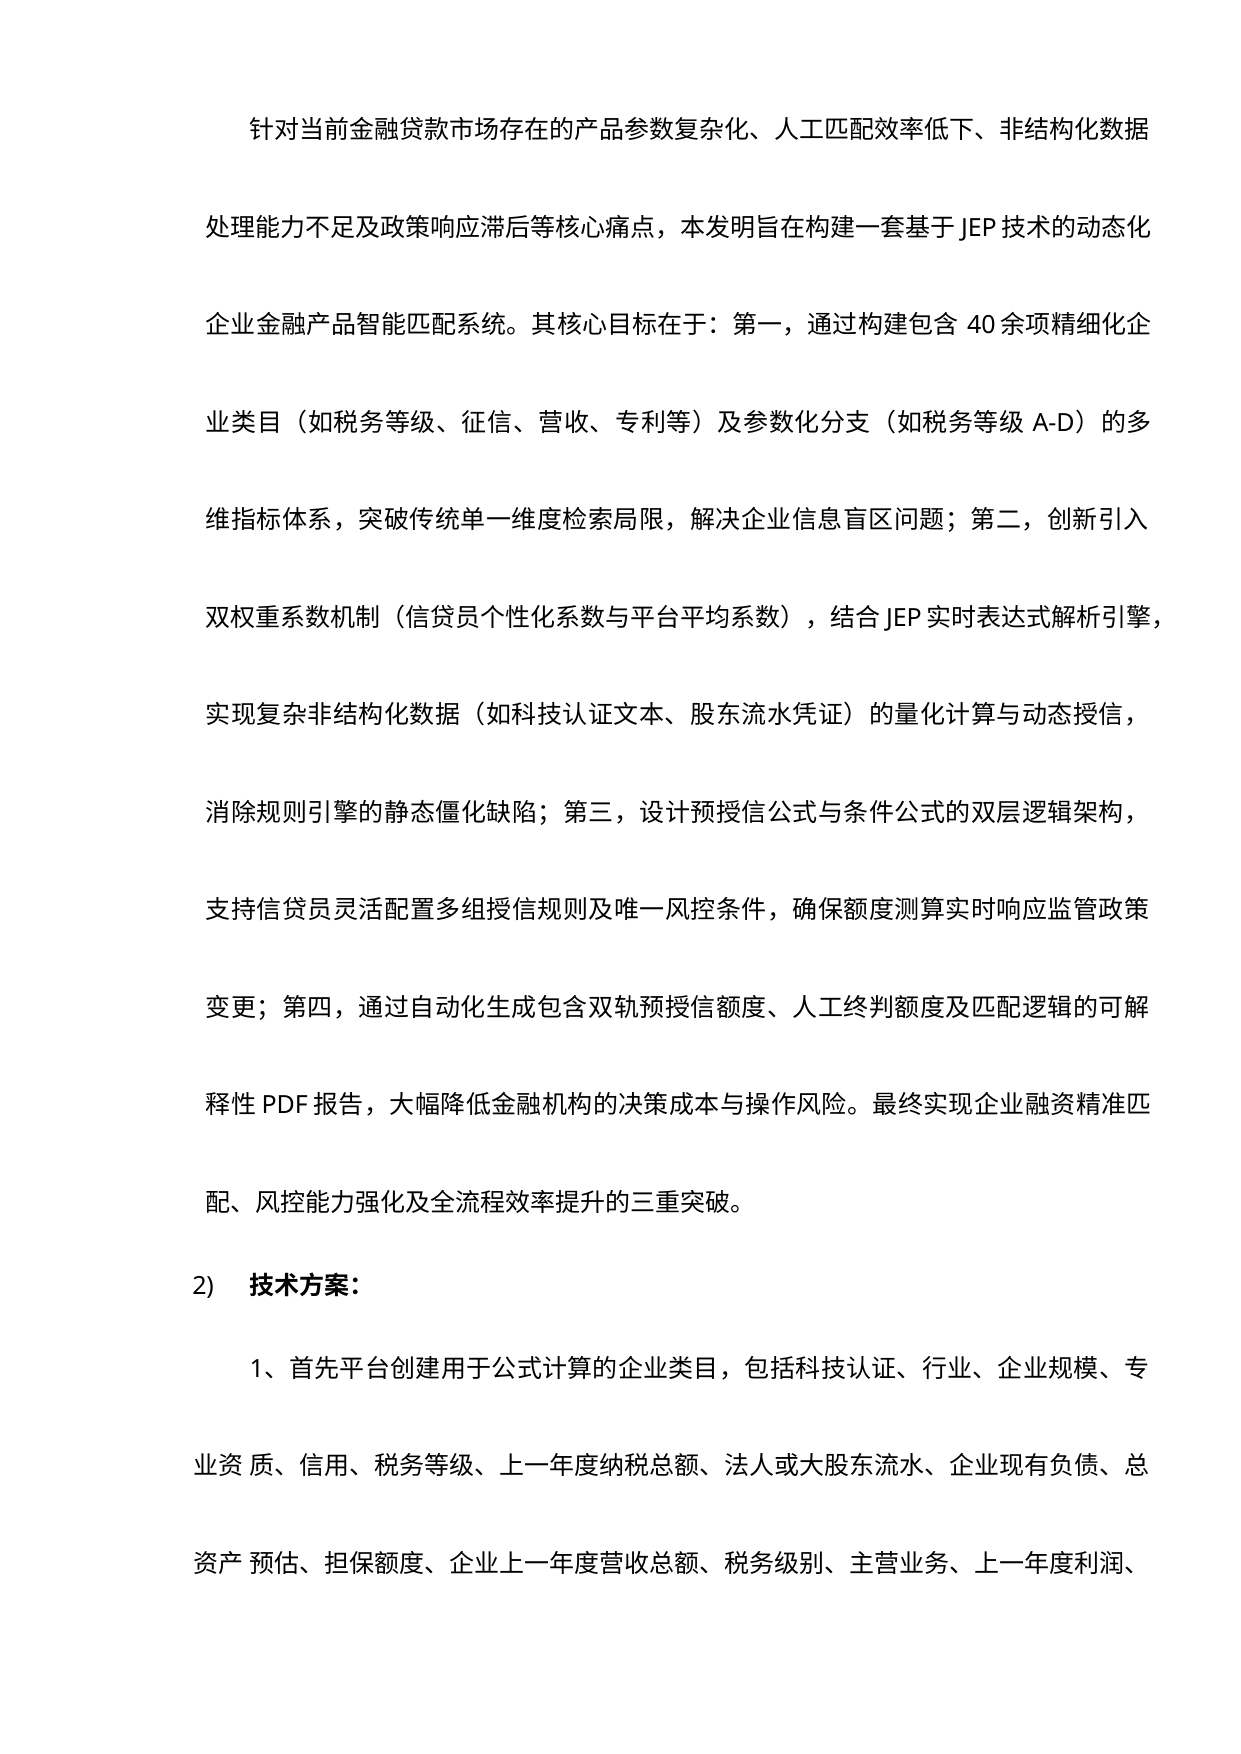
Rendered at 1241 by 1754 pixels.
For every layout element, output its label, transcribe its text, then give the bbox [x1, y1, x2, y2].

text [118, 1334, 1152, 1594]
list 技术方案： [162, 1251, 1152, 1316]
list 针对当前金融贷款市场存在的产品参数复杂化、人工匹配效率低下、非结构化数据处理能力不足及政策响应滞后等核心痛点，本发明旨在构建一套基于JEP技术的动态化企业金融产品智能匹配系统。其核心目标在于：第一，通过构建包含40余项精细化企业类目（如税务等级、征信、营收、专利等）及参数化分支（如税务等级A-D）的多维指标体系，突破传统单一维度检索局限，解决企业信息盲区问题；第二，创新引入双权重系数机制（信贷员个性化系数与平台平均系数），结合JEP实时表达式解析引擎，实现复杂非结构化数据（如科技认证文本、股东流水凭证）的量化计算与动态授信，消除规则引擎的静态僵化缺陷；第三，设计预授信公式与条件公式的双层逻辑架构，支持信贷员灵活配置多组授信规则及唯一风控条件，确保额度测算实时响应监管政策变更；第四，通过自动化生成包含双轨预授信额度、人工终判额度及匹配逻辑的可解释性PDF报告，大幅降低金融机构的决策成本与操作风险。最终实现企业融资精准匹配、风控能力强化及全流程效率提升的三重突破。 [206, 95, 1152, 1233]
